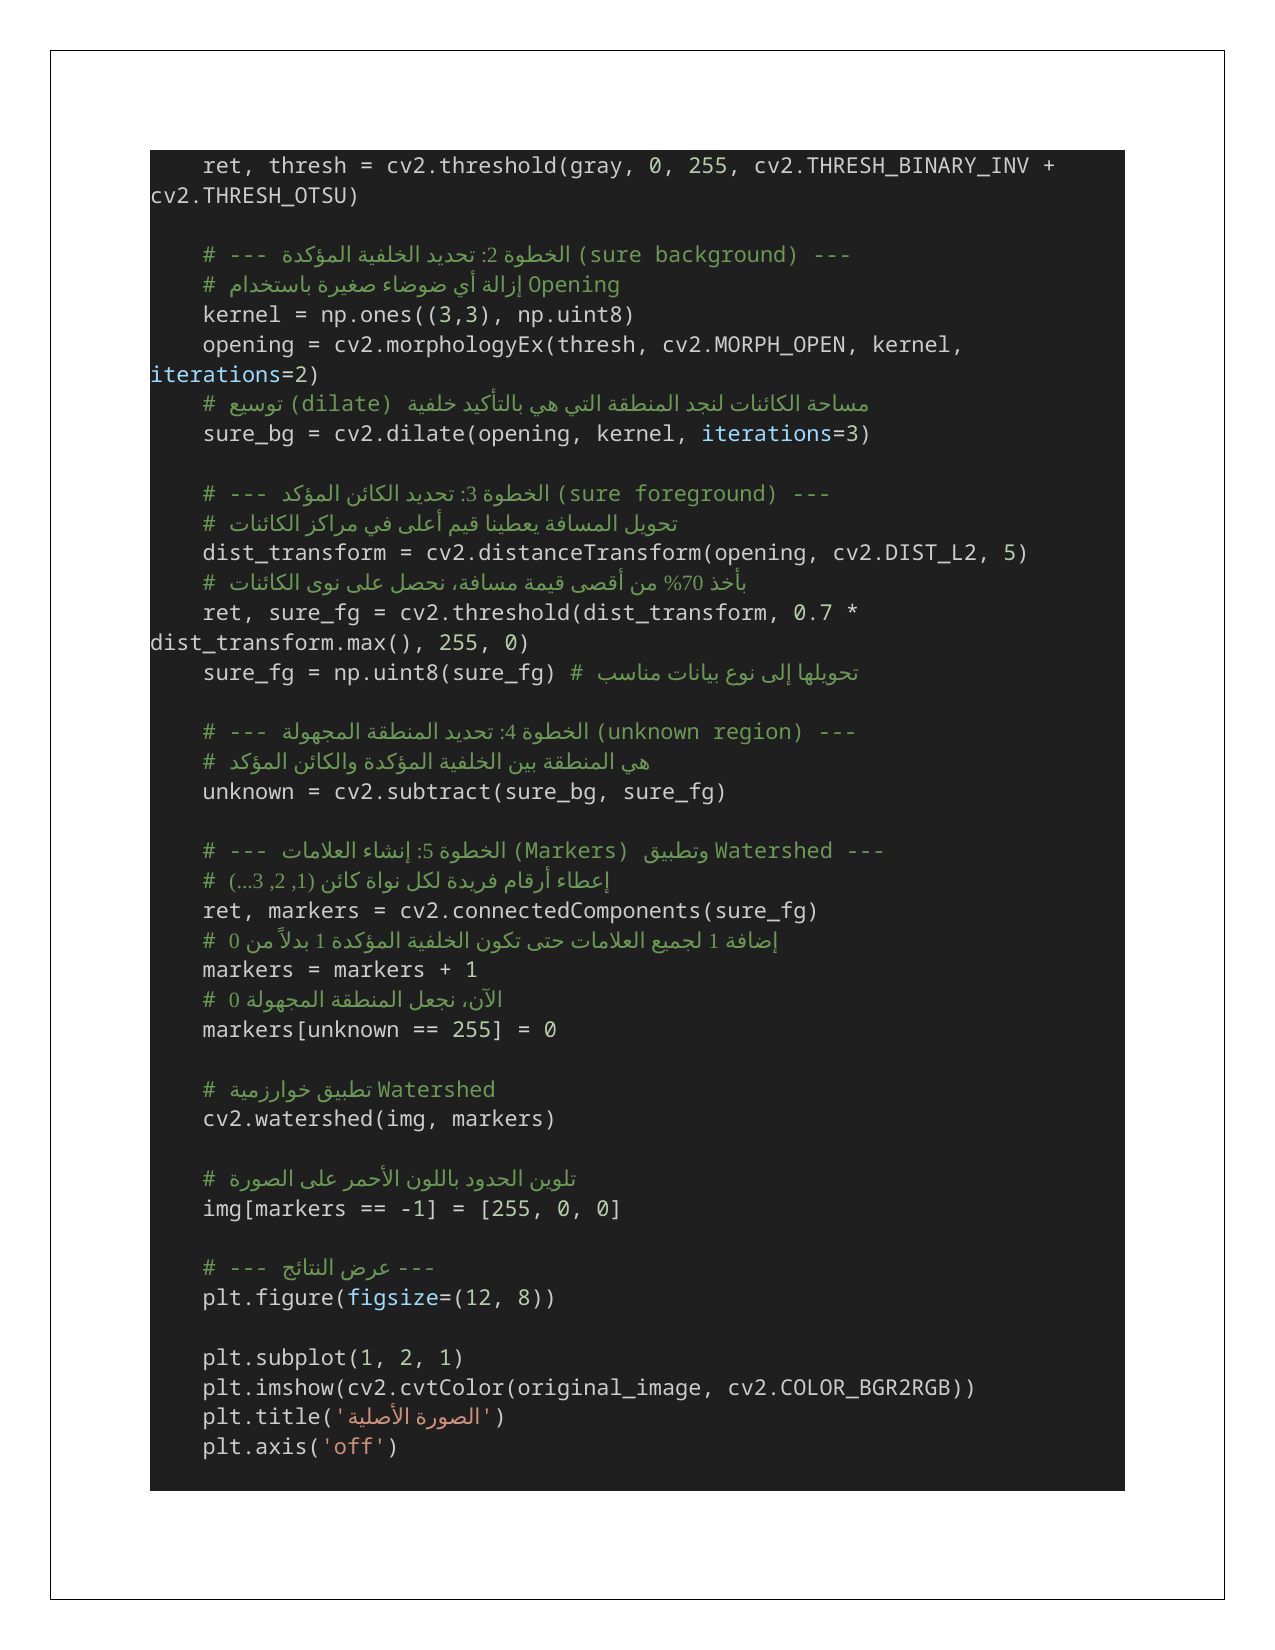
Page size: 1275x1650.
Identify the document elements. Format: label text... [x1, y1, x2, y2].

text # تطبيق خوارزمية Watershed [150, 1073, 1125, 1103]
text markers = markers + 1 [150, 954, 1125, 984]
text markers[unknown == 255] = 0 [150, 1014, 1125, 1044]
text # الآن، نجعل المنطقة المجهولة 0 [150, 984, 1125, 1014]
text # --- الخطوة 3: تحديد الكائن المؤكد (sure foreground) --- [150, 478, 1125, 507]
text # --- عرض النتائج --- [150, 1252, 1125, 1282]
text # --- الخطوة 2: تحديد الخلفية المؤكدة (sure background) --- [150, 239, 1125, 269]
text plt.axis('off') [150, 1431, 1125, 1461]
text plt.subplot(1, 2, 1) [150, 1342, 1125, 1371]
text # تحويل المسافة يعطينا قيم أعلى في مراكز الكائنات [150, 507, 1125, 537]
text plt.imshow(cv2.cvtColor(original_image, cv2.COLOR_BGR2RGB)) [150, 1371, 1125, 1401]
text kernel = np.ones((3,3), np.uint8) [150, 299, 1125, 329]
text cv2.watershed(img, markers) [150, 1103, 1125, 1133]
text # تلوين الحدود باللون الأحمر على الصورة [150, 1163, 1125, 1193]
text plt.figure(figsize=(12, 8)) [150, 1282, 1125, 1312]
text # إزالة أي ضوضاء صغيرة باستخدام Opening [150, 269, 1125, 299]
text # بأخذ 70% من أقصى قيمة مسافة، نحصل على نوى الكائنات [150, 567, 1125, 597]
text # توسيع (dilate) مساحة الكائنات لنجد المنطقة التي هي بالتأكيد خلفية [150, 388, 1125, 418]
text # هي المنطقة بين الخلفية المؤكدة والكائن المؤكد [150, 746, 1125, 776]
text ret, thresh = cv2.threshold(gray, 0, 255, cv2.THRESH_BINARY_INV + cv2.THRESH_OTSU) [150, 150, 1125, 209]
text unknown = cv2.subtract(sure_bg, sure_fg) [150, 776, 1125, 805]
text ret, markers = cv2.connectedComponents(sure_fg) [150, 895, 1125, 924]
text # --- الخطوة 5: إنشاء العلامات (Markers) وتطبيق Watershed --- [150, 835, 1125, 865]
text img[markers == -1] = [255, 0, 0] [150, 1193, 1125, 1222]
text sure_bg = cv2.dilate(opening, kernel, iterations=3) [150, 418, 1125, 448]
text # إضافة 1 لجميع العلامات حتى تكون الخلفية المؤكدة 1 بدلاً من 0 [150, 924, 1125, 954]
text plt.title('الصورة الأصلية') [150, 1401, 1125, 1431]
text # إعطاء أرقام فريدة لكل نواة كائن (1, 2, 3...) [150, 865, 1125, 895]
text ret, sure_fg = cv2.threshold(dist_transform, 0.7 * dist_transform.max(), 255, 0) [150, 597, 1125, 656]
text opening = cv2.morphologyEx(thresh, cv2.MORPH_OPEN, kernel, iterations=2) [150, 329, 1125, 388]
text dist_transform = cv2.distanceTransform(opening, cv2.DIST_L2, 5) [150, 537, 1125, 567]
text sure_fg = np.uint8(sure_fg) # تحويلها إلى نوع بيانات مناسب [150, 656, 1125, 686]
text # --- الخطوة 4: تحديد المنطقة المجهولة (unknown region) --- [150, 716, 1125, 746]
